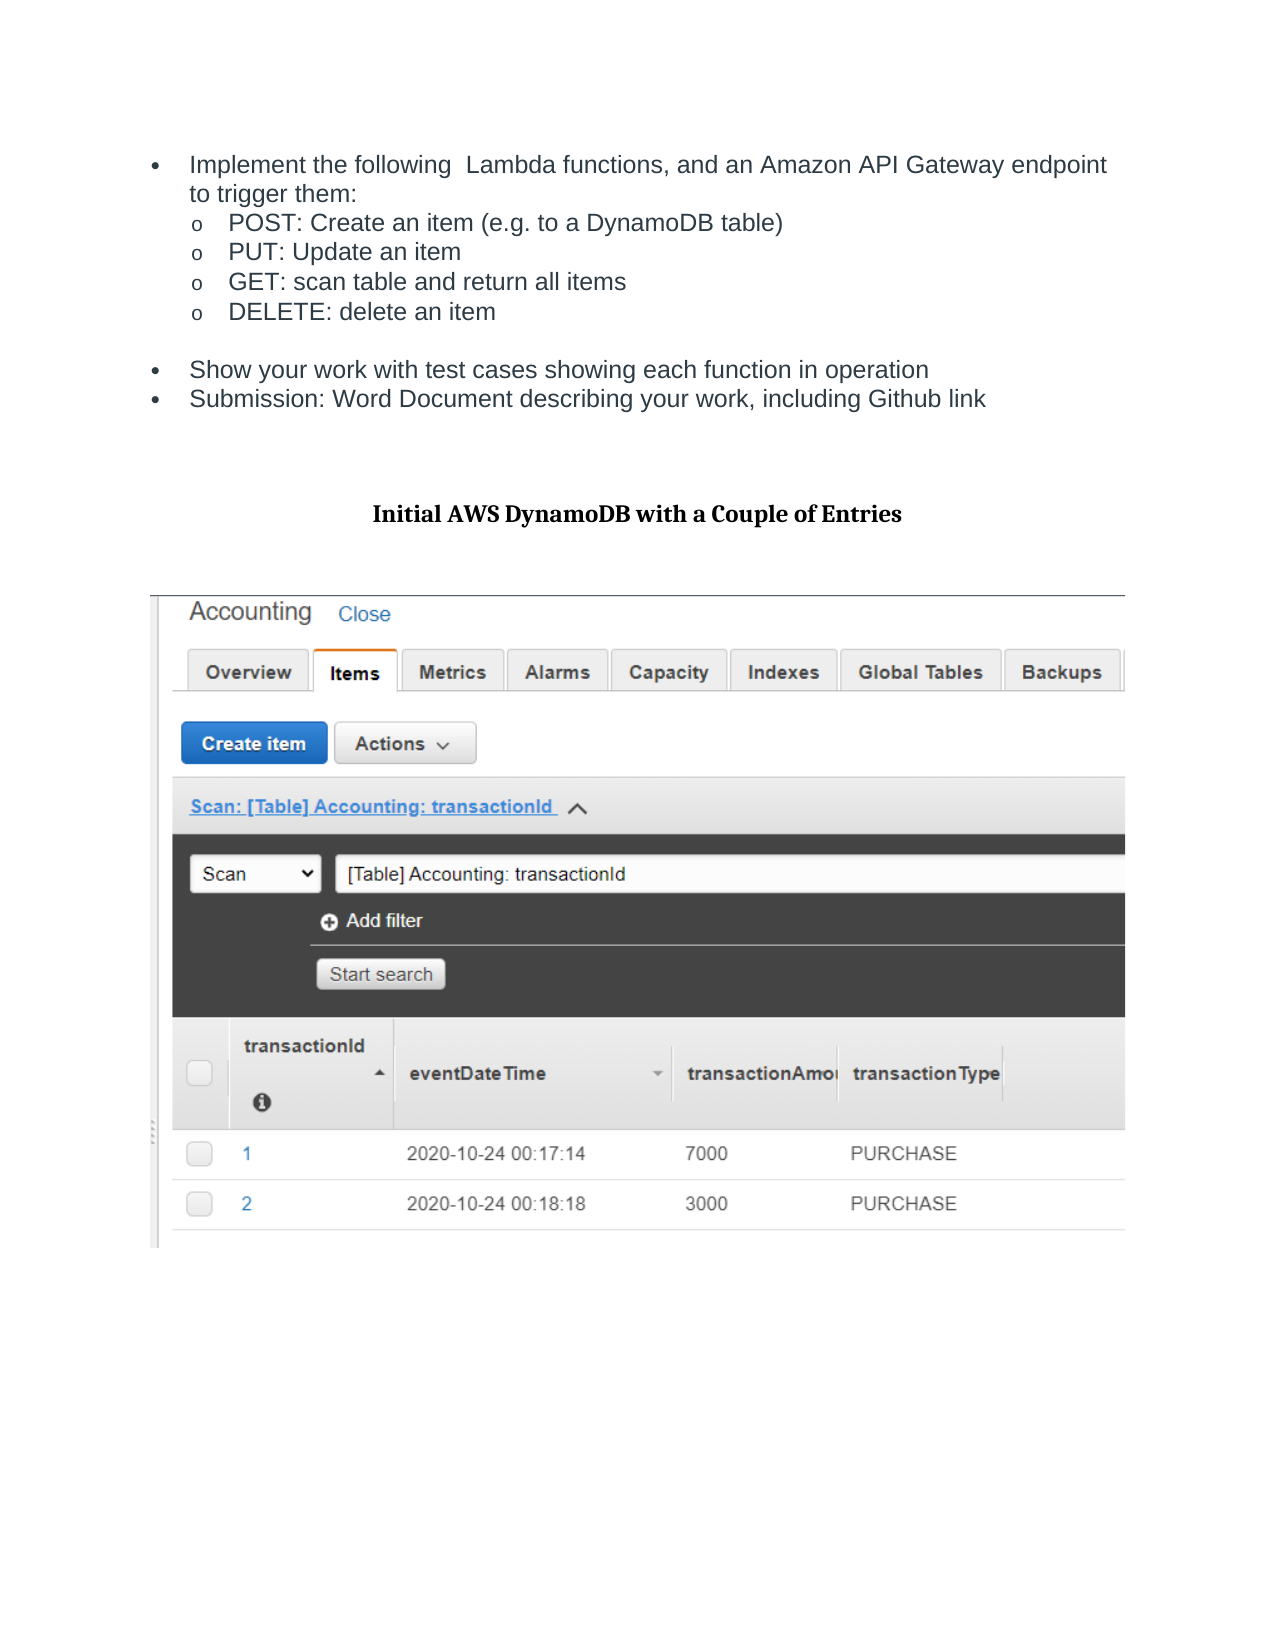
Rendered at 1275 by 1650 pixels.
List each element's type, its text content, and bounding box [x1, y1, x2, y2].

list GET: scan table and return all items [191, 267, 1125, 297]
picture [150, 595, 1125, 1248]
list Submission: Word Document describing your work, including Github link [152, 384, 1125, 413]
list DELETE: delete an item [191, 297, 1125, 326]
list POST: Create an item (e.g. to a DynamoDB table) [191, 207, 1125, 237]
text Initial AWS DynamoDB with a Couple of Entries [150, 500, 1125, 529]
list Implement the following Lambda functions, and an Amazon API Gateway endpoint to trigger them: [152, 150, 1125, 207]
list Show your work with test cases showing each function in operation [152, 355, 1125, 384]
list PUT: Update an item [191, 237, 1125, 267]
